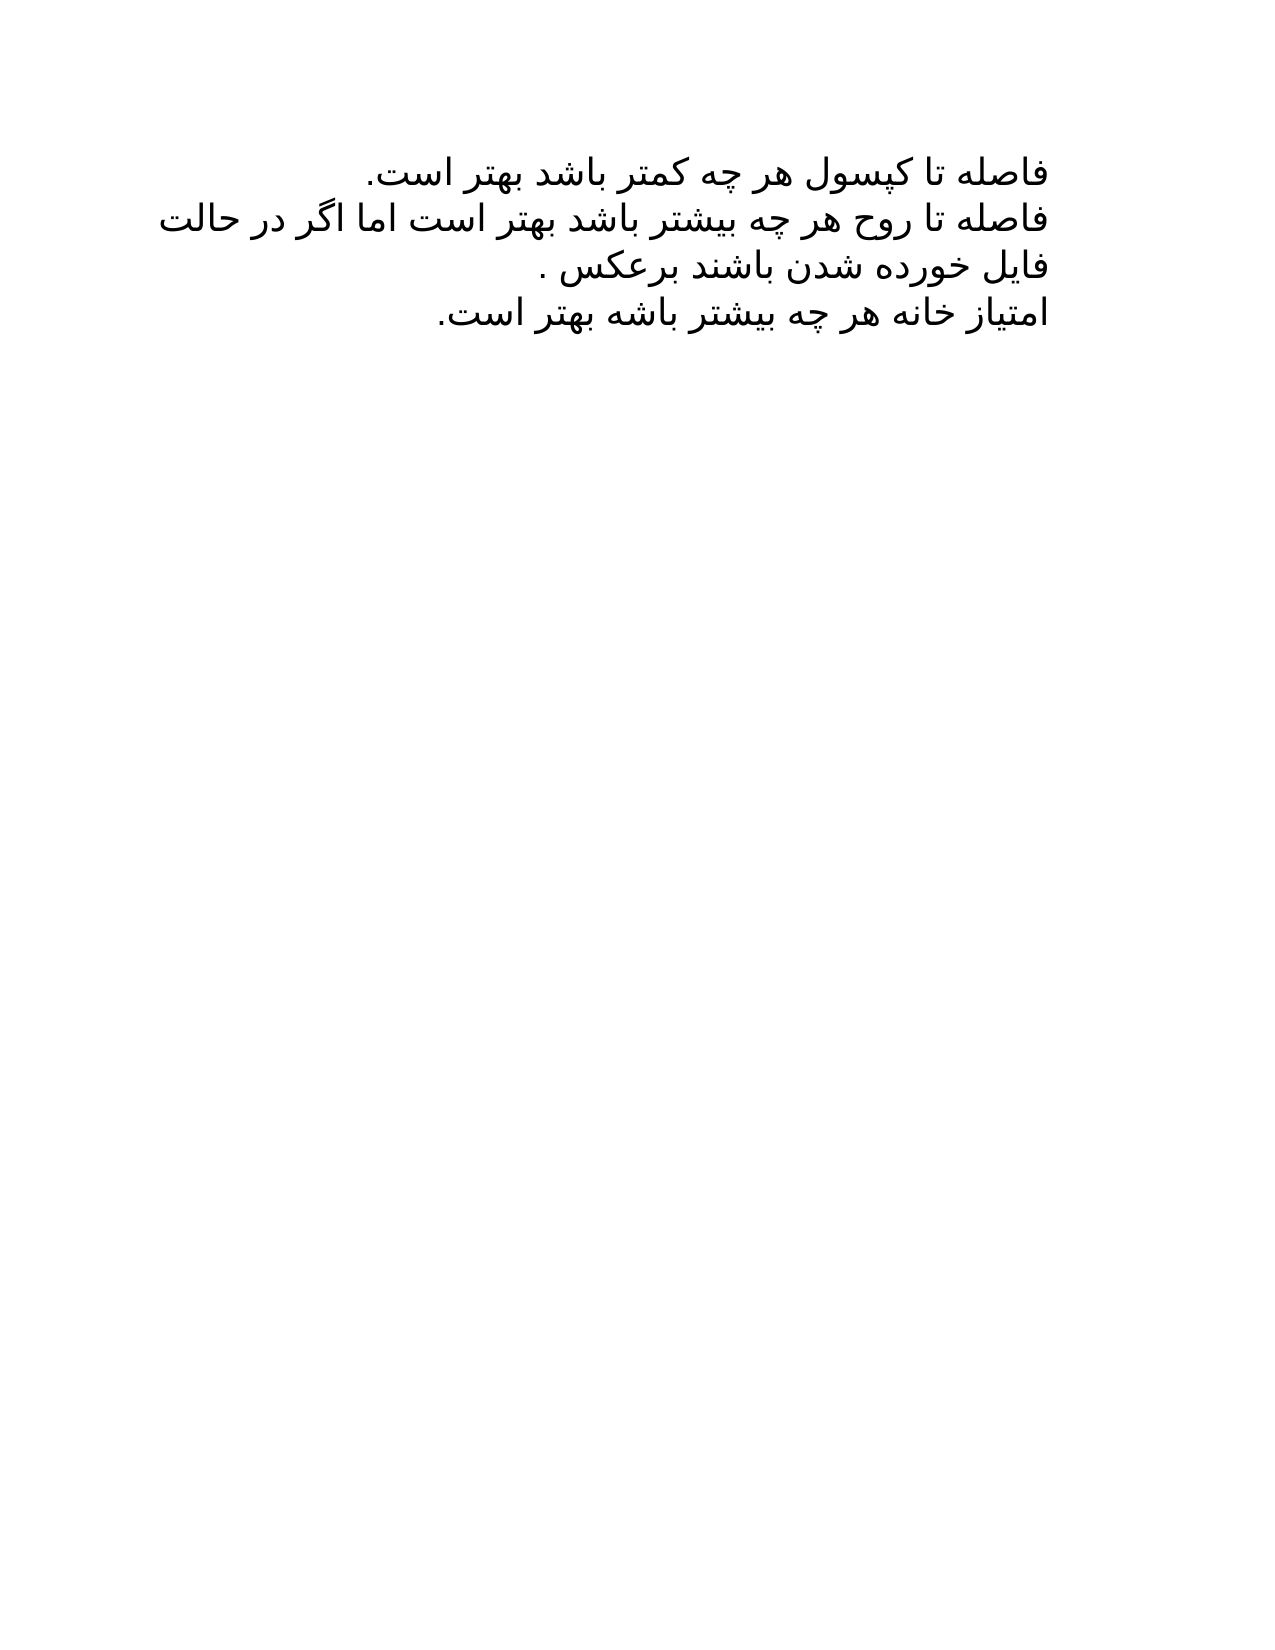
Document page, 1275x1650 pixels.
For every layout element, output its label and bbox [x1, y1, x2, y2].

list [150, 150, 1087, 333]
